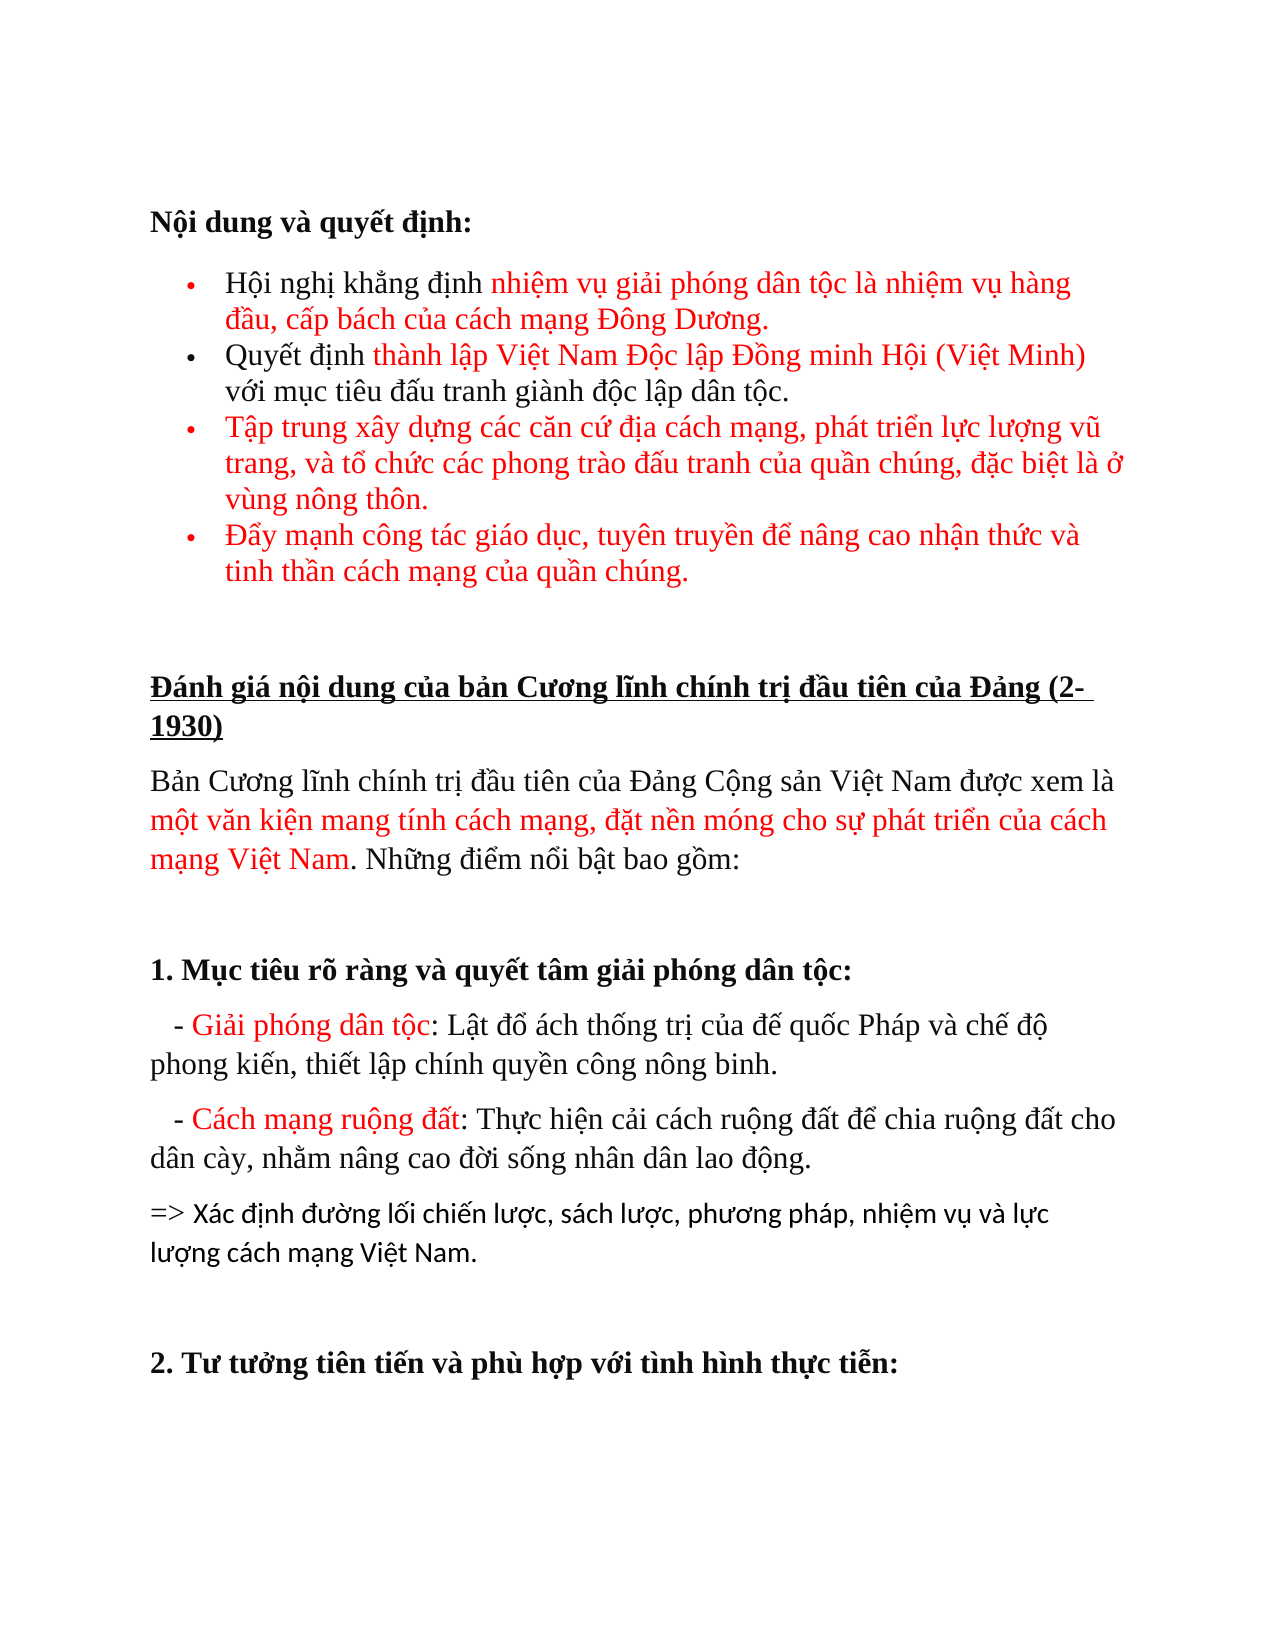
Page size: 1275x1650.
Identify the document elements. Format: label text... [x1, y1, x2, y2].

text - Giải phóng dân tộc: Lật đổ ách thống trị của đế quốc Pháp và chế độ phong kiến, thiết lập chính quyền công nông binh. [150, 1006, 1125, 1081]
text Bản Cương lĩnh chính trị đầu tiên của Đảng Cộng sản Việt Nam được xem là một văn kiện mang tính cách mạng, đặt nền móng cho sự phát triển của cách mạng Việt Nam. Những điểm nổi bật bao gồm: [150, 763, 1125, 876]
text => Xác định đường lối chiến lược, sách lược, phương pháp, nhiệm vụ và lực lượng cách mạng Việt Nam. [150, 1195, 1125, 1270]
text - Cách mạng ruộng đất: Thực hiện cải cách ruộng đất để chia ruộng đất cho dân cày, nhằm nâng cao đời sống nhân dân lao động. [150, 1101, 1125, 1175]
list Đẩy mạnh công tác giáo dục, tuyên truyền để nâng cao nhận thức và tinh thần cách mạng của quần chúng. [187, 516, 1125, 588]
text Đánh giá nội dung của bản Cương lĩnh chính trị đầu tiên của Đảng (2- 1930) [150, 668, 1125, 743]
list Tập trung xây dựng các căn cứ địa cách mạng, phát triển lực lượng vũ trang, và tổ chức các phong trào đấu tranh của quần chúng, đặc biệt là ở vùng nông thôn. [187, 408, 1125, 516]
list Quyết định thành lập Việt Nam Độc lập Đồng minh Hội (Việt Minh) với mục tiêu đấu tranh giành độc lập dân tộc. [187, 337, 1125, 408]
list Hội nghị khẳng định nhiệm vụ giải phóng dân tộc là nhiệm vụ hàng đầu, cấp bách của cách mạng Đông Dương. [187, 265, 1125, 337]
text 1. Mục tiêu rõ ràng và quyết tâm giải phóng dân tộc: [150, 951, 1125, 987]
text Nội dung và quyết định: [150, 204, 1125, 240]
text 2. Tư tưởng tiên tiến và phù hợp với tình hình thực tiễn: [150, 1344, 1125, 1381]
